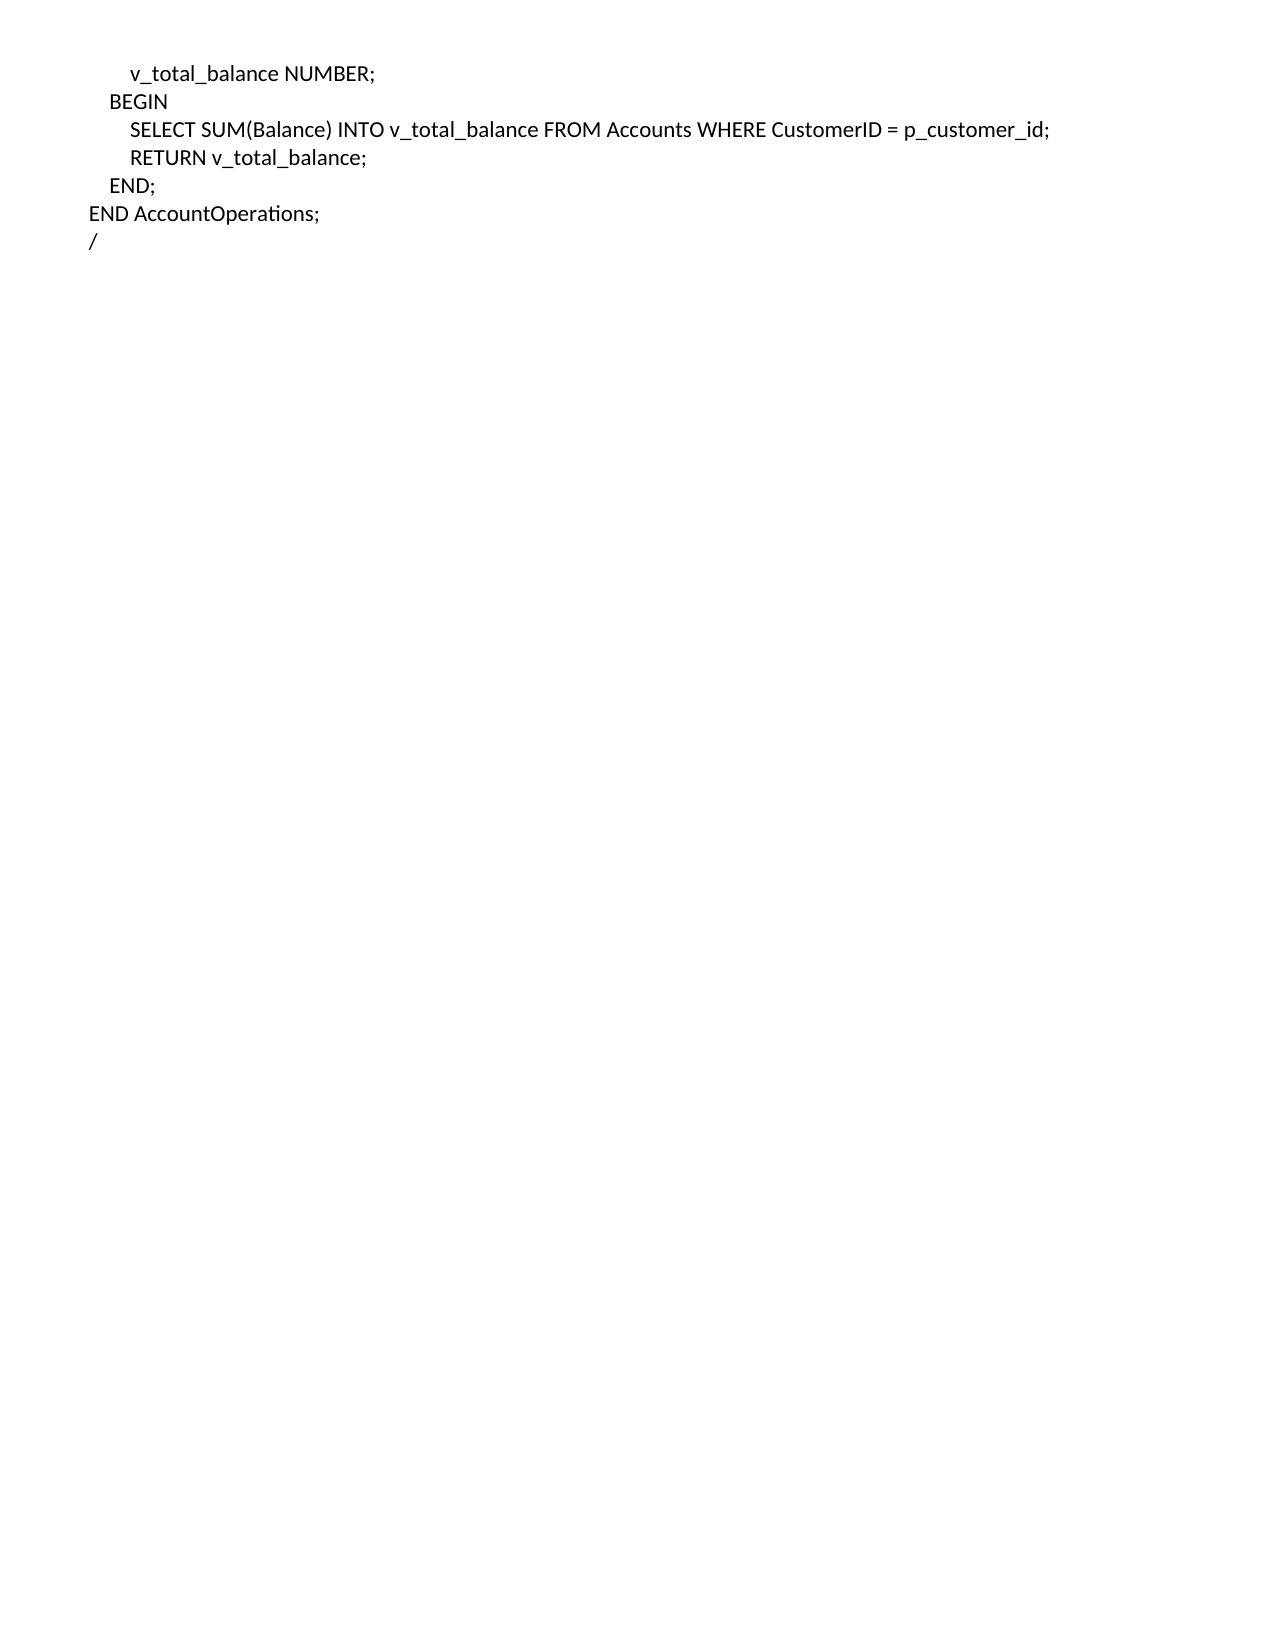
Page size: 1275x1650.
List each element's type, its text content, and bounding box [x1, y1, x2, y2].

text SELECT SUM(Balance) INTO v_total_balance FROM Accounts WHERE CustomerID = p_customer_id; [89, 115, 1196, 143]
text / [89, 227, 1196, 255]
text RETURN v_total_balance; [89, 143, 1196, 171]
text END; [89, 171, 1196, 199]
text END AccountOperations; [89, 199, 1196, 227]
text v_total_balance NUMBER; [89, 59, 1196, 87]
text BEGIN [89, 87, 1196, 115]
